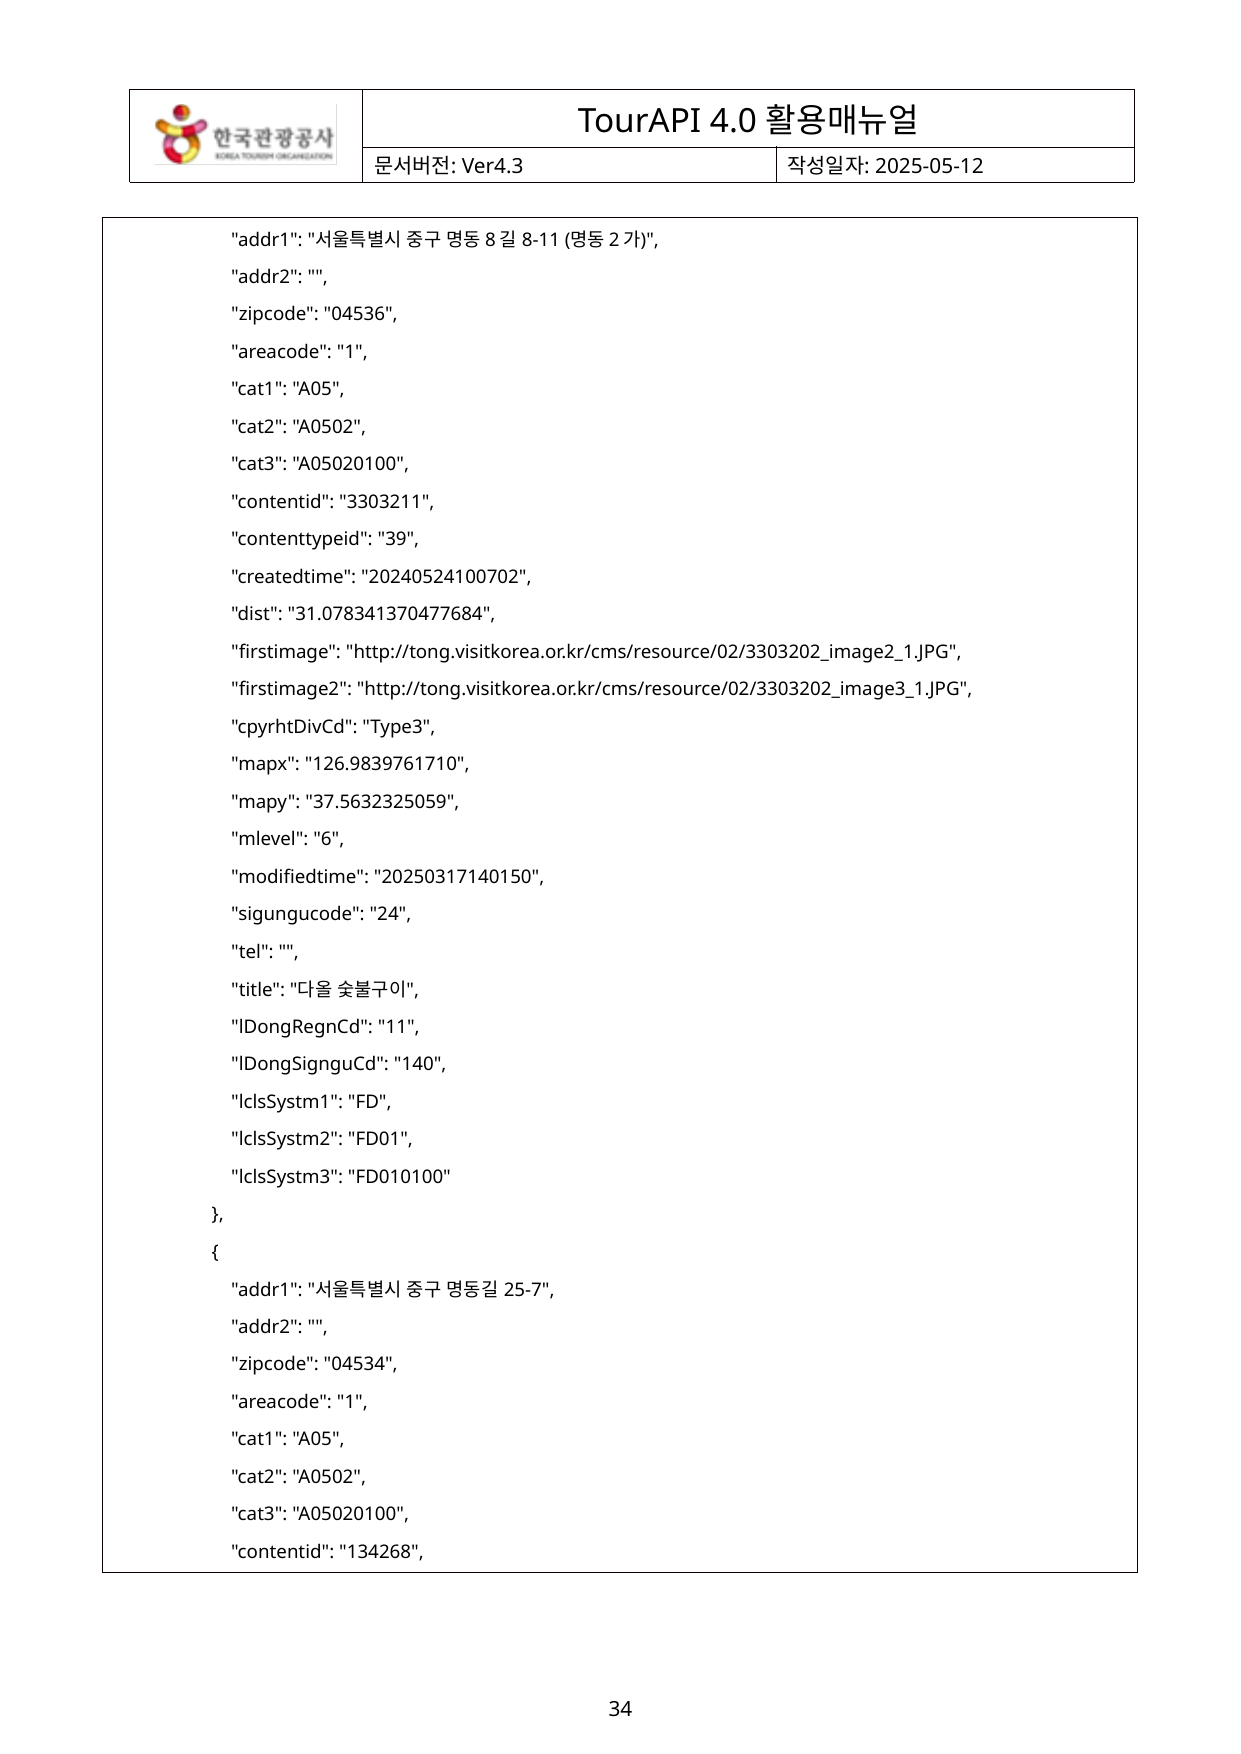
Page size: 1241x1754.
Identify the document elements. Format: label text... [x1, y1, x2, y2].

picture [154, 104, 338, 167]
